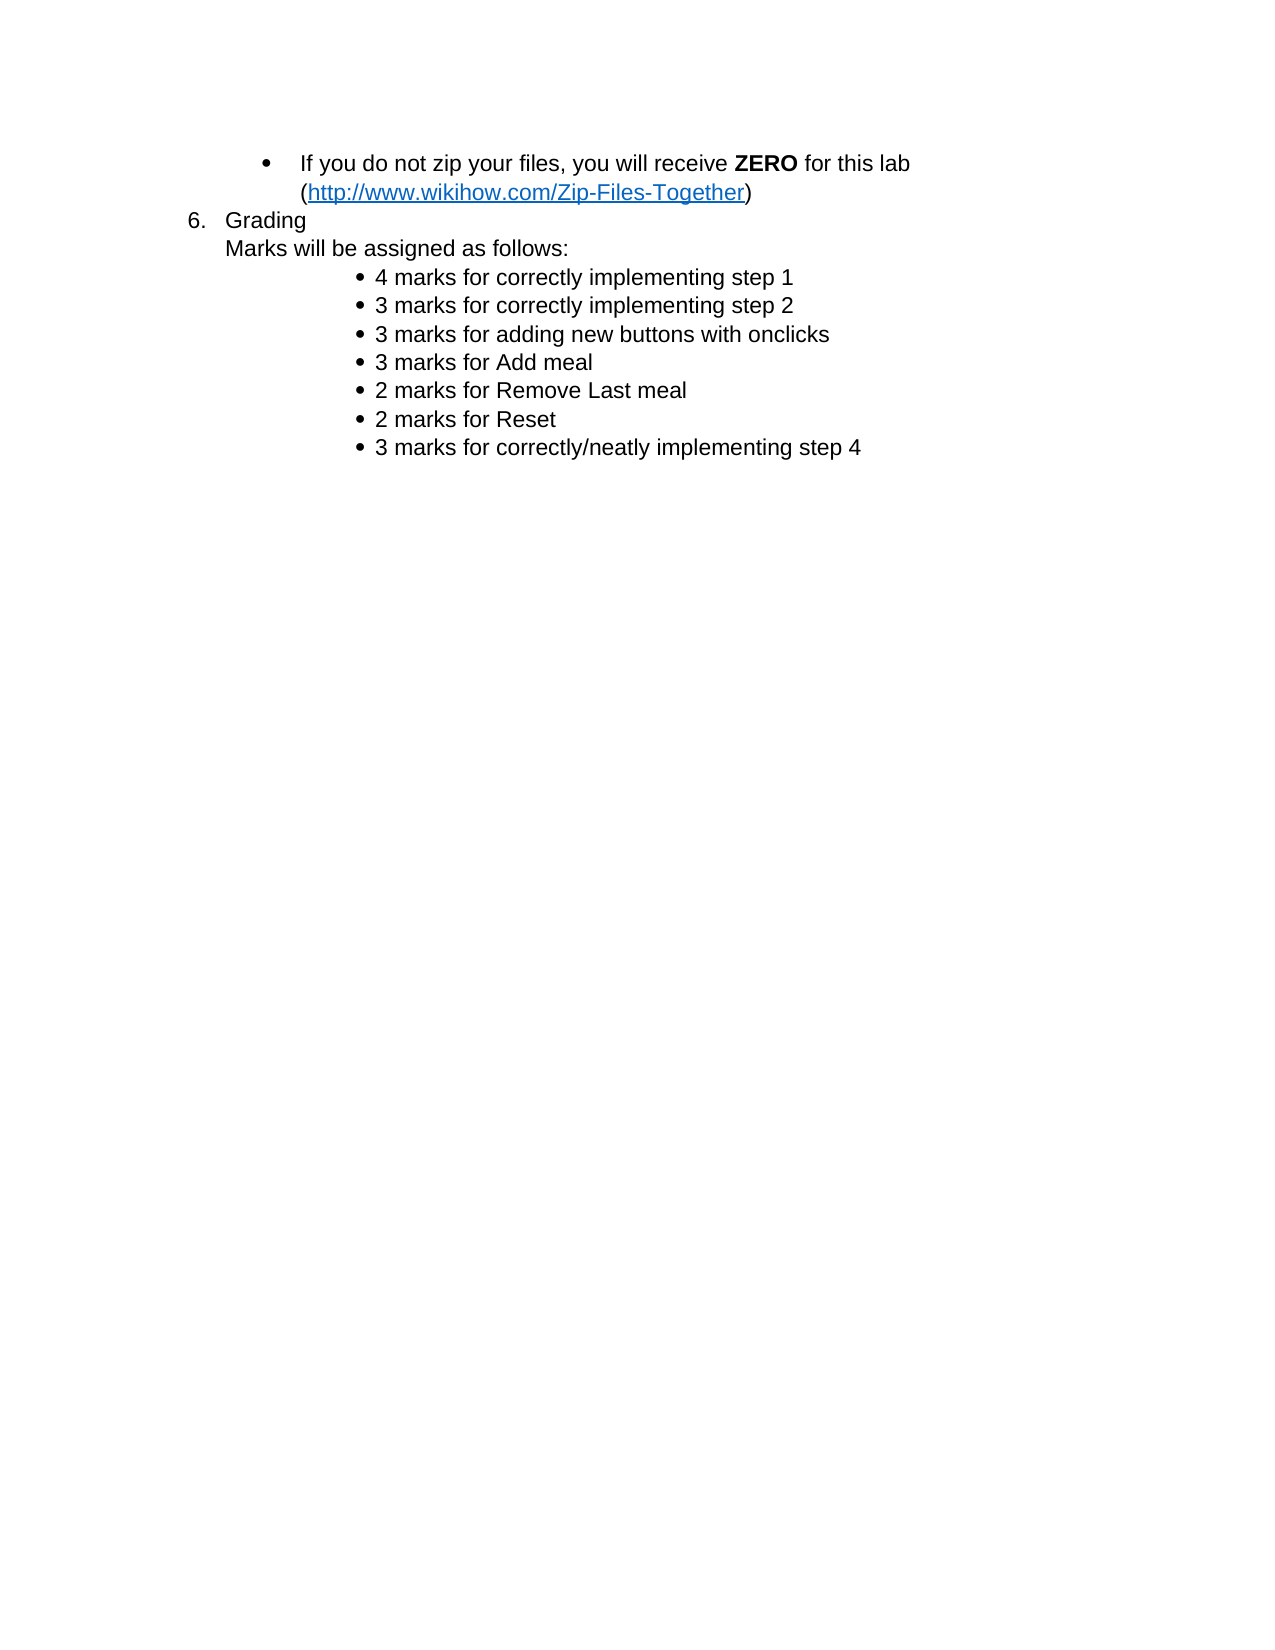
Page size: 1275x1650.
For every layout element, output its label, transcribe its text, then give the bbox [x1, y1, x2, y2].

list 3 marks for Add meal [356, 349, 1125, 375]
list 3 marks for correctly/neatly implementing step 4 [356, 434, 1125, 461]
list 2 marks for Reset [356, 406, 1125, 432]
list Grading Marks will be assigned as follows: [187, 207, 1125, 262]
list If you do not zip your files, you will receive ZERO for this lab (http://www.wikihow.com/Zip-Files-Together) [262, 150, 1125, 205]
list 2 marks for Remove Last meal [356, 377, 1125, 404]
list 3 marks for correctly implementing step 2 [356, 292, 1125, 318]
list 3 marks for adding new buttons with onclicks [356, 321, 1125, 347]
list 4 marks for correctly implementing step 1 [356, 264, 1125, 290]
